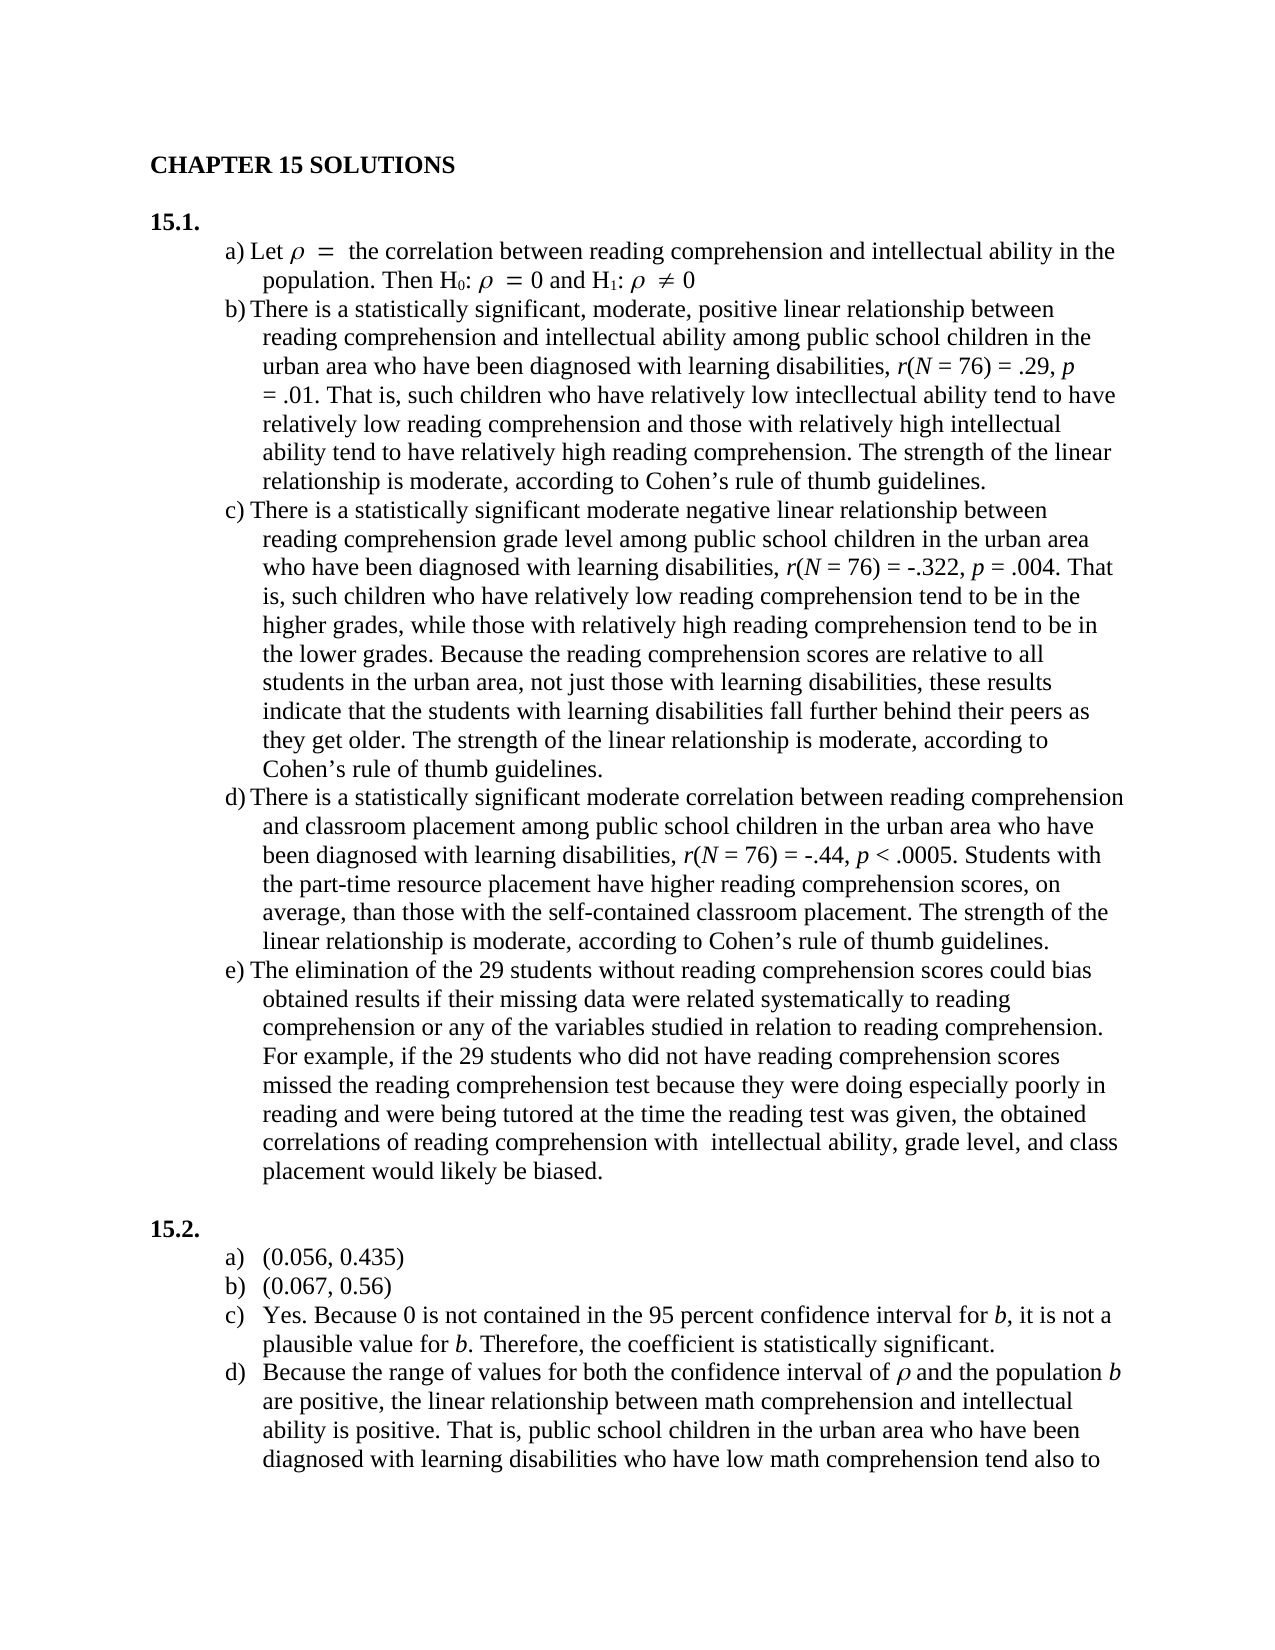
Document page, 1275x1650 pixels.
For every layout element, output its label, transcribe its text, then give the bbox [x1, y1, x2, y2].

list (0.056, 0.435) [225, 1242, 1125, 1271]
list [225, 1357, 1125, 1472]
list Yes. Because 0 is not contained in the 95 percent confidence interval for b, it is not a plausible value for b. Therefore, the coefficient is statistically significant. [225, 1300, 1125, 1357]
list The elimination of the 29 students without reading comprehension scores could bias obtained results if their missing data were related systematically to reading comprehension or any of the variables studied in relation to reading comprehension. For example, if the 29 students who did not have reading comprehension scores missed the reading comprehension test because they were doing especially poorly in reading and were being tutored at the time the reading test was given, the obtained correlations of reading comprehension with intellectual ability, grade level, and class placement would likely be biased. [225, 955, 1125, 1185]
list Let the correlation between reading comprehension and intellectual ability in the population. Then H0:  0 and H1:  0 [225, 236, 1125, 294]
list There is a statistically significant, moderate, positive linear relationship between reading comprehension and intellectual ability among public school children in the urban area who have been diagnosed with learning disabilities, r(N = 76) = .29, p = .01. That is, such children who have relatively low intecllectual ability tend to have relatively low reading comprehension and those with relatively high intellectual ability tend to have relatively high reading comprehension. The strength of the linear relationship is moderate, according to Cohen’s rule of thumb guidelines. [225, 294, 1125, 495]
list (0.067, 0.56) [225, 1271, 1125, 1300]
list There is a statistically significant moderate correlation between reading comprehension and classroom placement among public school children in the urban area who have been diagnosed with learning disabilities, r(N = 76) = -.44, p < .0005. Students with the part-time resource placement have higher reading comprehension scores, on average, than those with the self-contained classroom placement. The strength of the linear relationship is moderate, according to Cohen’s rule of thumb guidelines. [225, 782, 1125, 955]
list There is a statistically significant moderate negative linear relationship between reading comprehension grade level among public school children in the urban area who have been diagnosed with learning disabilities, r(N = 76) = -.322, p = .004. That is, such children who have relatively low reading comprehension tend to be in the higher grades, while those with relatively high reading comprehension tend to be in the lower grades. Because the reading comprehension scores are relative to all students in the urban area, not just those with learning disabilities, these results indicate that the students with learning disabilities fall further behind their peers as they get older. The strength of the linear relationship is moderate, according to Cohen’s rule of thumb guidelines. [225, 495, 1125, 782]
text CHAPTER 15 SOLUTIONS [150, 150, 1125, 179]
